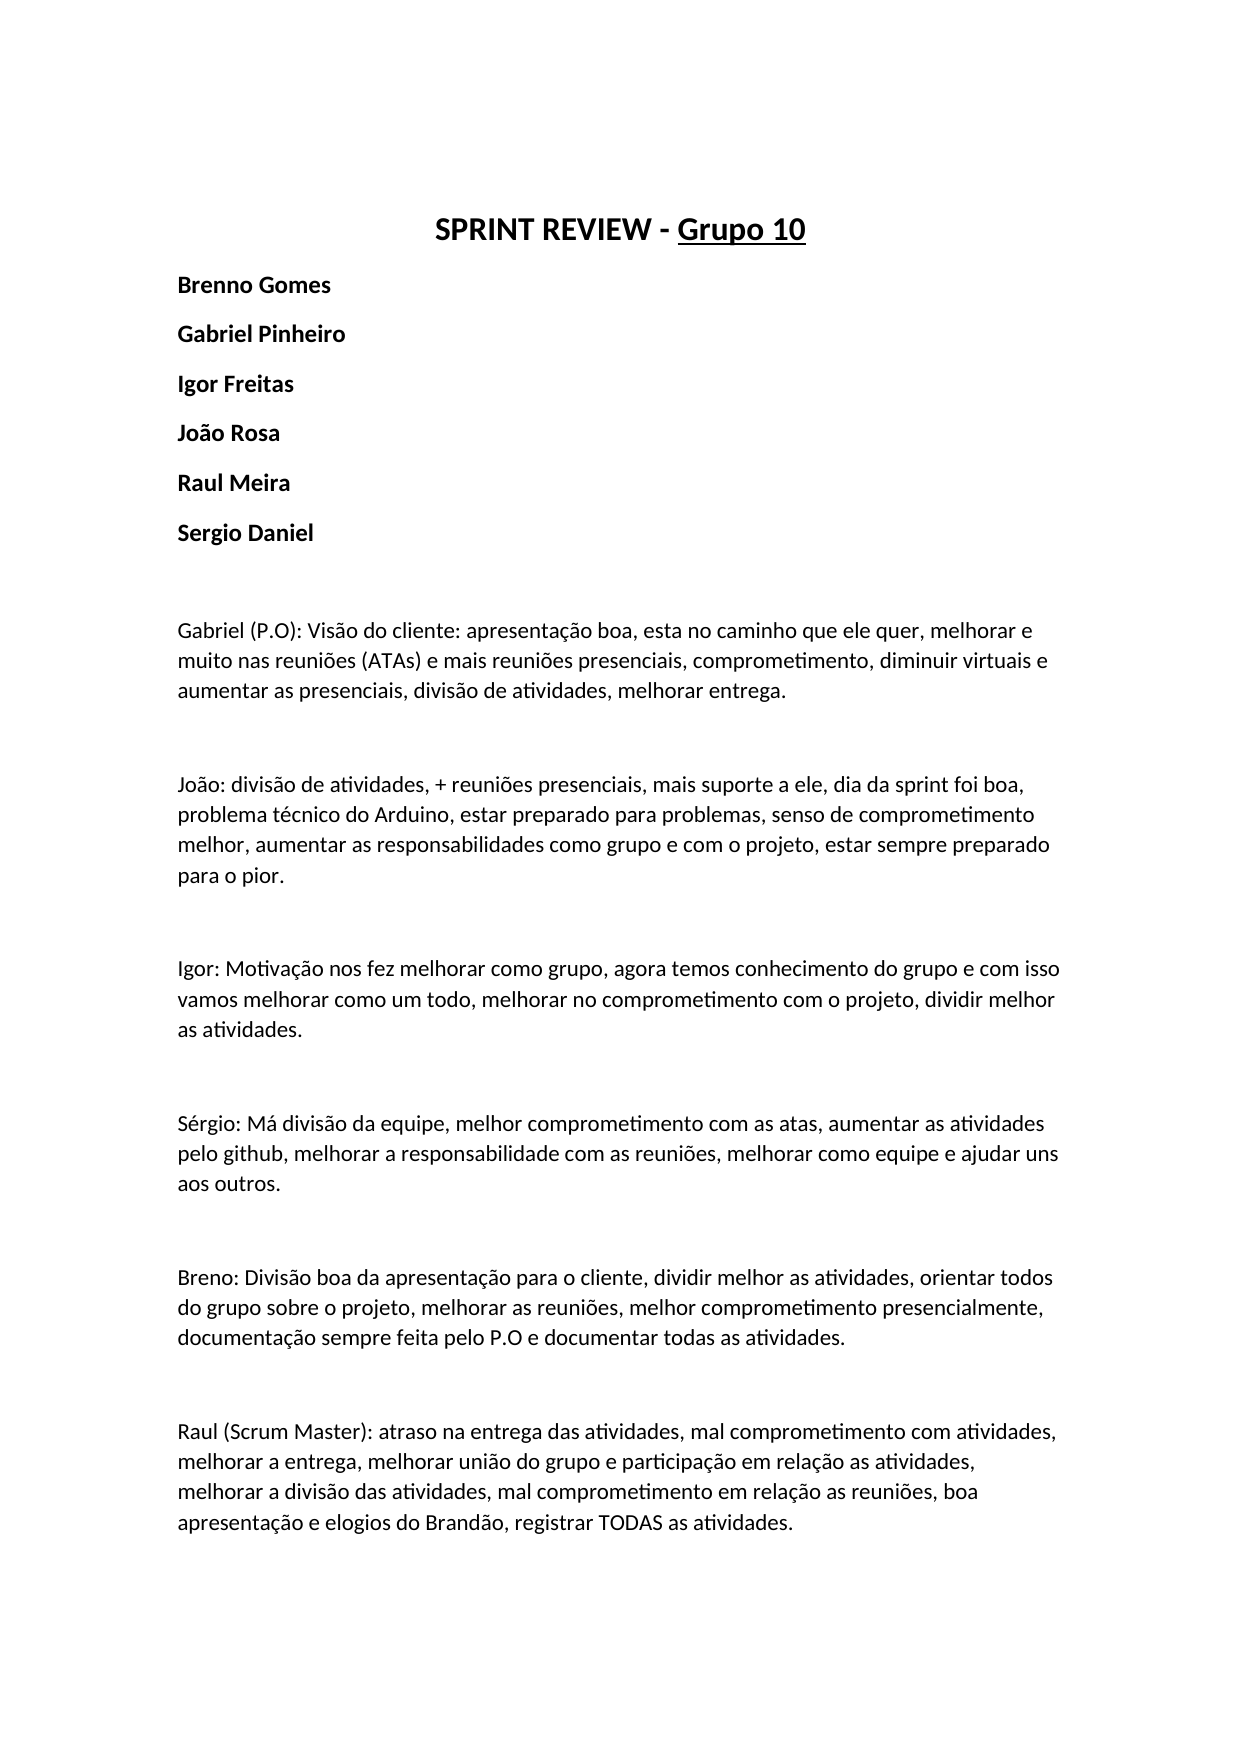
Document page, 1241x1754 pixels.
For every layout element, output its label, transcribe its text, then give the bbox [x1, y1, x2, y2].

text Gabriel (P.O): Visão do cliente: apresentação boa, esta no caminho que ele quer, melhorar e muito nas reuniões (ATAs) e mais reuniões presenciais, comprometimento, diminuir virtuais e aumentar as presenciais, divisão de atividades, melhorar entrega. [177, 616, 1063, 704]
text João Rosa [177, 418, 1063, 448]
text Raul Meira [177, 467, 1063, 498]
text Sérgio: Má divisão da equipe, melhor comprometimento com as atas, aumentar as atividades pelo github, melhorar a responsabilidade com as reuniões, melhorar como equipe e ajudar uns aos outros. [177, 1109, 1063, 1197]
text João: divisão de atividades, + reuniões presenciais, mais suporte a ele, dia da sprint foi boa, problema técnico do Arduino, estar preparado para problemas, senso de comprometimento melhor, aumentar as responsabilidades como grupo e com o projeto, estar sempre preparado para o pior. [177, 770, 1063, 889]
text SPRINT REVIEW - Grupo 10 [177, 208, 1063, 249]
text Breno: Divisão boa da apresentação para o cliente, dividir melhor as atividades, orientar todos do grupo sobre o projeto, melhorar as reuniões, melhor comprometimento presencialmente, documentação sempre feita pelo P.O e documentar todas as atividades. [177, 1263, 1063, 1351]
text Raul (Scrum Master): atraso na entrega das atividades, mal comprometimento com atividades, melhorar a entrega, melhorar união do grupo e participação em relação as atividades, melhorar a divisão das atividades, mal comprometimento em relação as reuniões, boa apresentação e elogios do Brandão, registrar TODAS as atividades. [177, 1417, 1063, 1536]
text Sergio Daniel [177, 517, 1063, 547]
text Igor: Motivação nos fez melhorar como grupo, agora temos conhecimento do grupo e com isso vamos melhorar como um todo, melhorar no comprometimento com o projeto, dividir melhor as atividades. [177, 954, 1063, 1043]
text Brenno Gomes [177, 269, 1063, 299]
text Igor Freitas [177, 368, 1063, 398]
text Gabriel Pinheiro [177, 318, 1063, 349]
